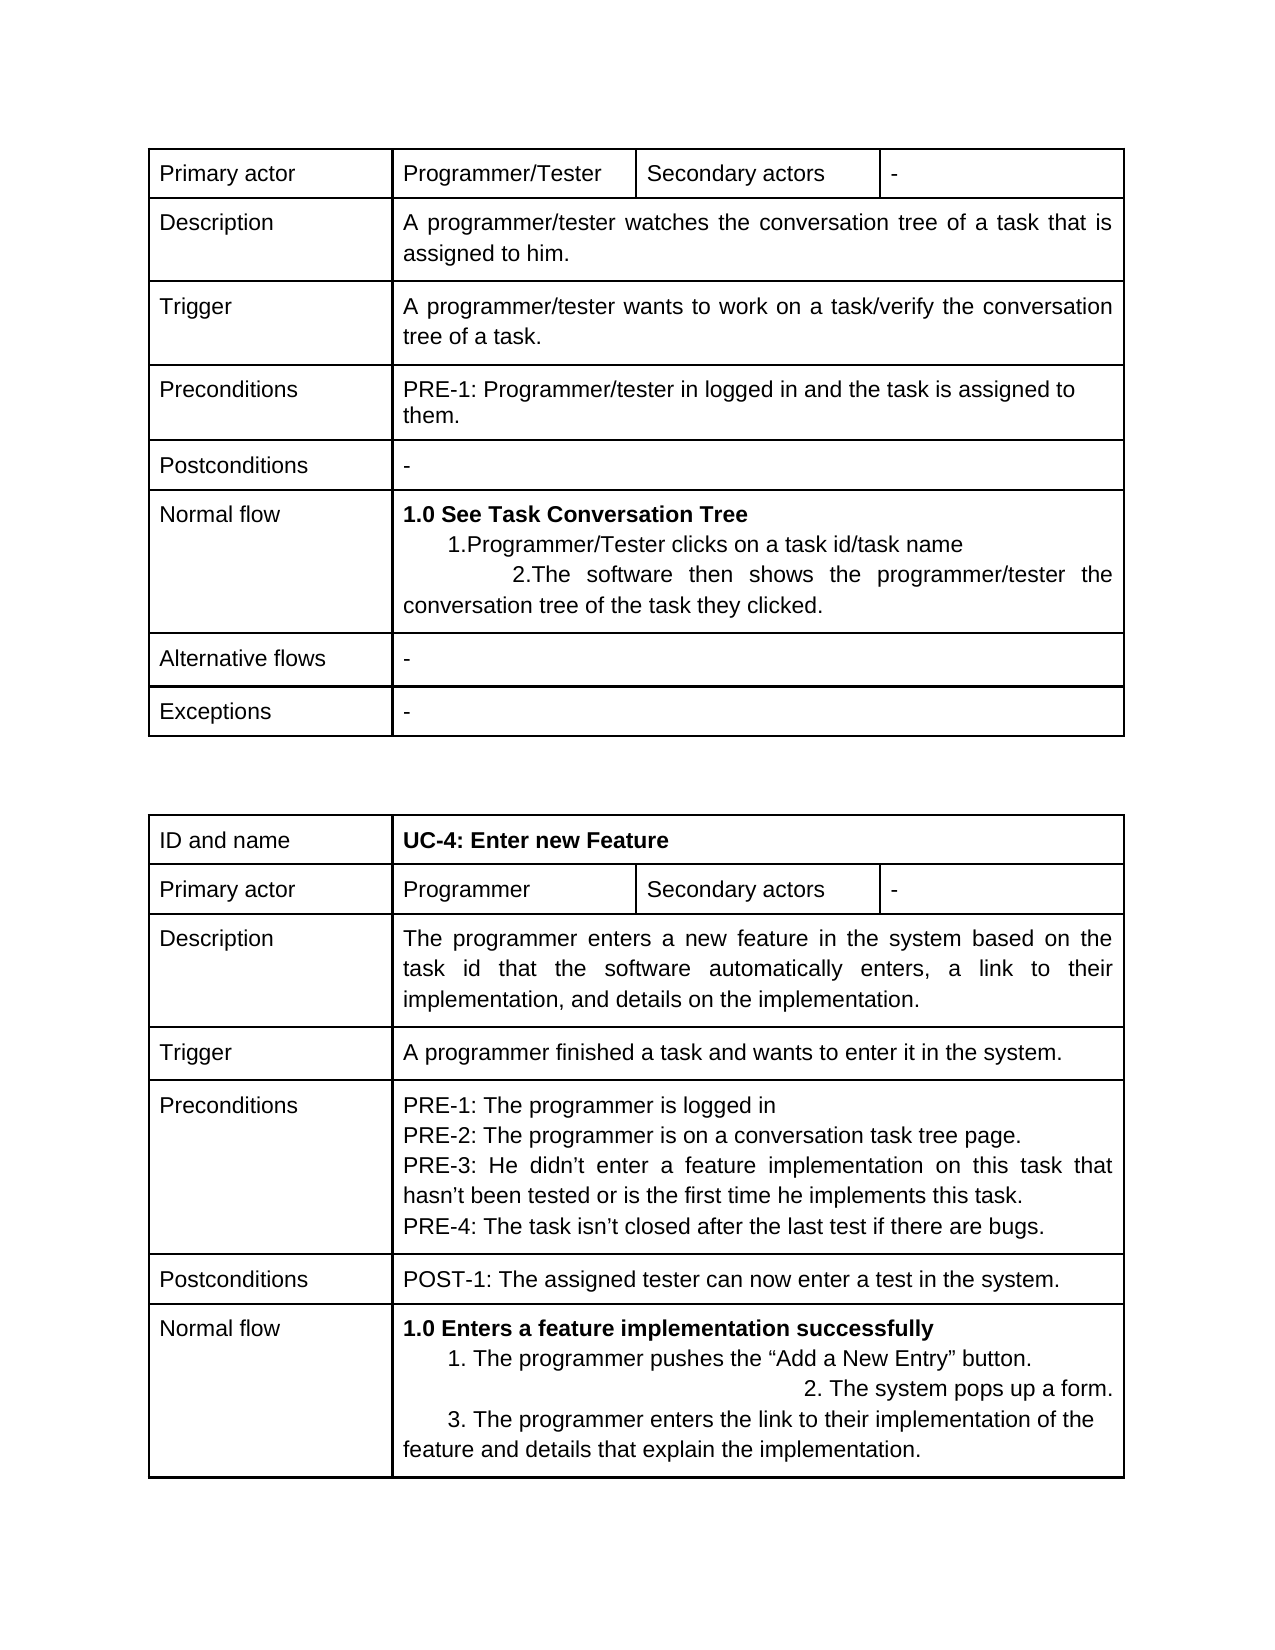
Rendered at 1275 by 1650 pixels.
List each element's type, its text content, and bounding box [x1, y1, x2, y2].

table_header ID and name [150, 816, 391, 863]
table_cell A programmer/tester wants to work on a task/verify the conversation tree of a task. [394, 282, 1123, 363]
table_cell - [881, 150, 1123, 197]
table_cell A programmer finished a task and wants to enter it in the system. [394, 1028, 1123, 1079]
table_cell 1.0 See Task Conversation Tree 1.Programmer/Tester clicks on a task id/task name 2.The software then shows the programmer/tester the conversation tree of the task they clicked. [394, 491, 1123, 632]
table_cell POST-1: The assigned tester can now enter a test in the system. [394, 1255, 1123, 1302]
table_cell - [881, 865, 1123, 913]
table_cell PRE-1: The programmer is logged in PRE-2: The programmer is on a conversation task tree page. PRE-3: He didn’t enter a feature implementation on this task that hasn’t been tested or is the first time he implements this task. PRE-4: The task isn’t closed after the last test if there are bugs. [394, 1081, 1123, 1253]
table_header UC-4: Enter new Feature [394, 816, 1123, 863]
table_cell Exceptions [150, 688, 391, 734]
table_cell Normal flow [150, 1305, 391, 1476]
table_cell Description [150, 915, 391, 1026]
table_cell - [394, 634, 1123, 685]
table_cell Trigger [150, 282, 391, 363]
table_cell Description [150, 199, 391, 280]
table_cell Primary actor [150, 865, 391, 913]
table_cell Secondary actors [637, 865, 879, 913]
table_cell Alternative flows [150, 634, 391, 685]
table_cell Preconditions [150, 1081, 391, 1253]
table_cell Postconditions [150, 441, 391, 488]
table_cell PRE-1: Programmer/tester in logged in and the task is assigned to them. [394, 366, 1123, 439]
table_cell Secondary actors [637, 150, 879, 197]
table_cell Primary actor [150, 150, 391, 197]
table_cell - [394, 688, 1123, 734]
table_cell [394, 1305, 1123, 1476]
table_cell Postconditions [150, 1255, 391, 1302]
table_cell The programmer enters a new feature in the system based on the task id that the software automatically enters, a link to their implementation, and details on the implementation. [394, 915, 1123, 1026]
table_cell Normal flow [150, 491, 391, 632]
table_cell Programmer [394, 865, 635, 913]
table_cell A programmer/tester watches the conversation tree of a task that is assigned to him. [394, 199, 1123, 280]
table_cell Trigger [150, 1028, 391, 1079]
table_cell Programmer/Tester [394, 150, 635, 197]
table_cell - [394, 441, 1123, 488]
table_cell Preconditions [150, 366, 391, 439]
